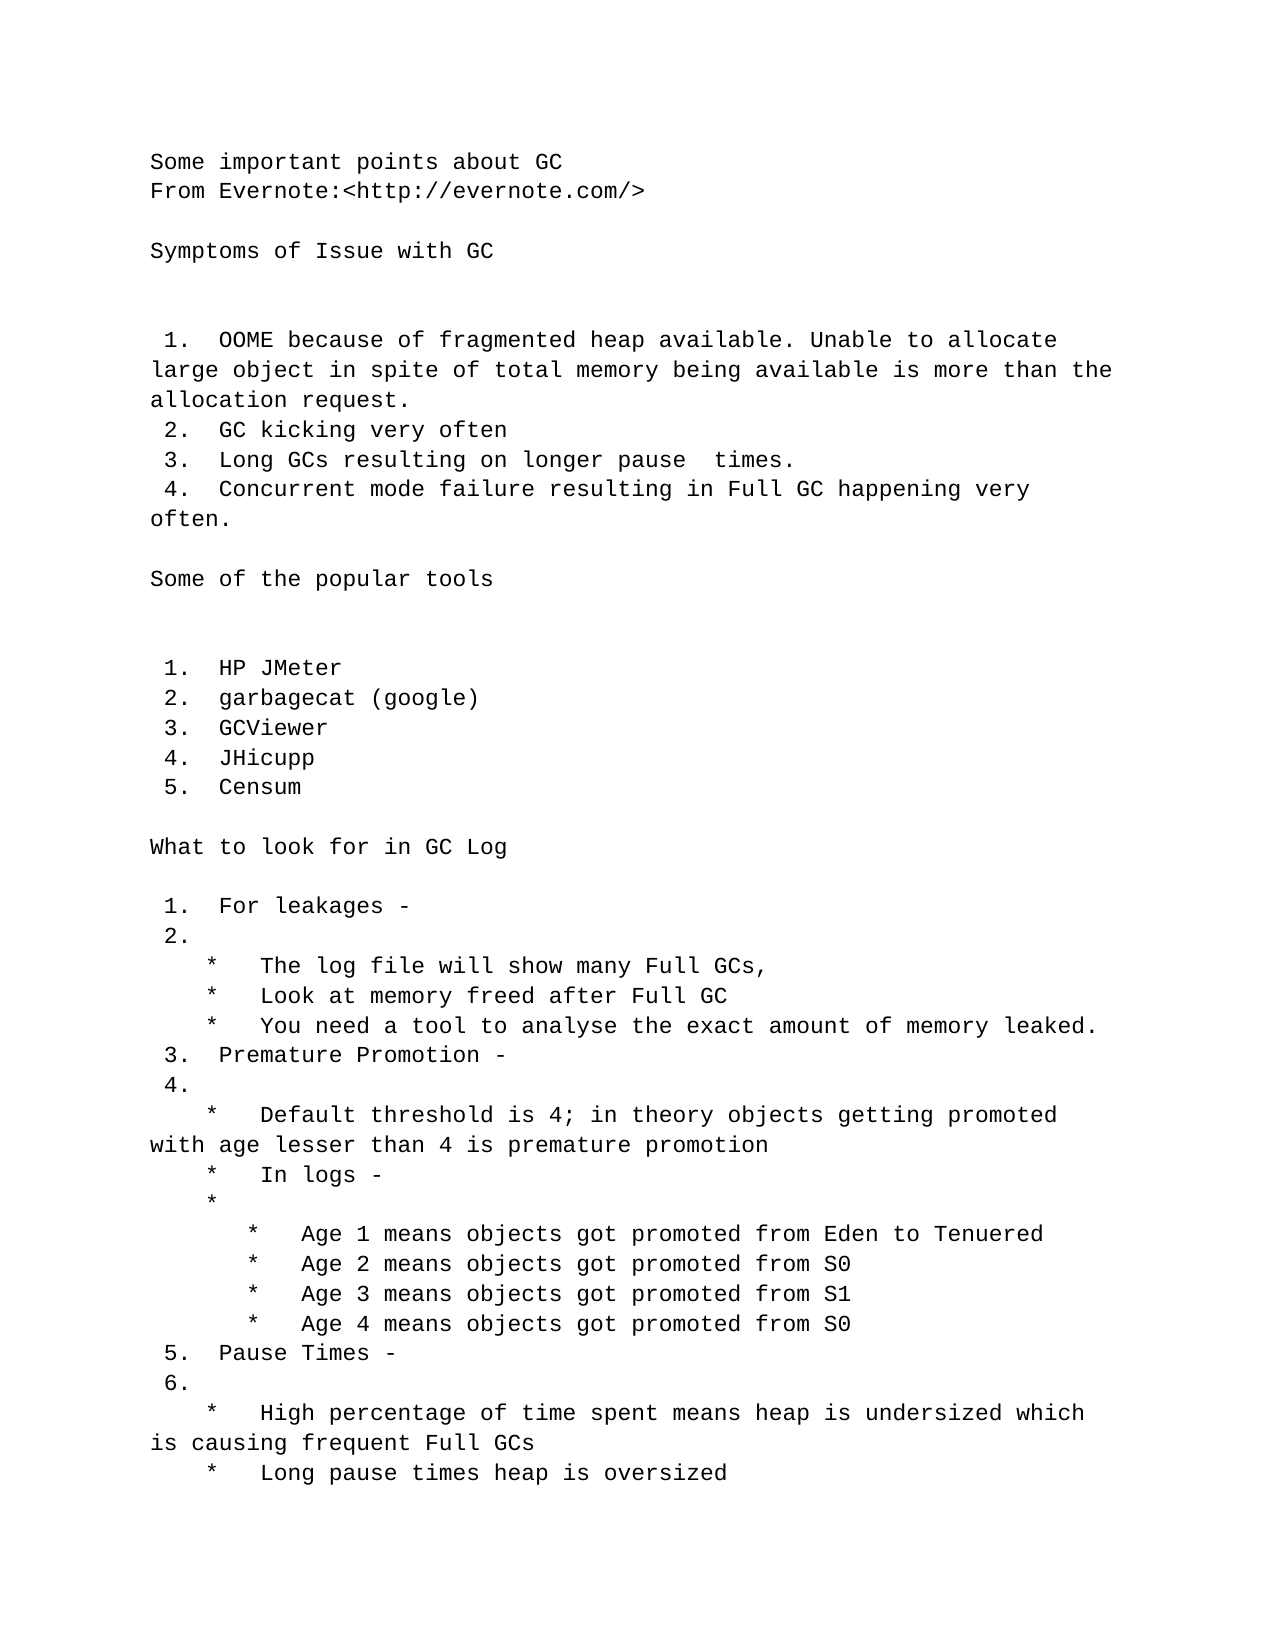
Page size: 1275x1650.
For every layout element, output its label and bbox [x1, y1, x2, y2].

text [150, 150, 1125, 1487]
